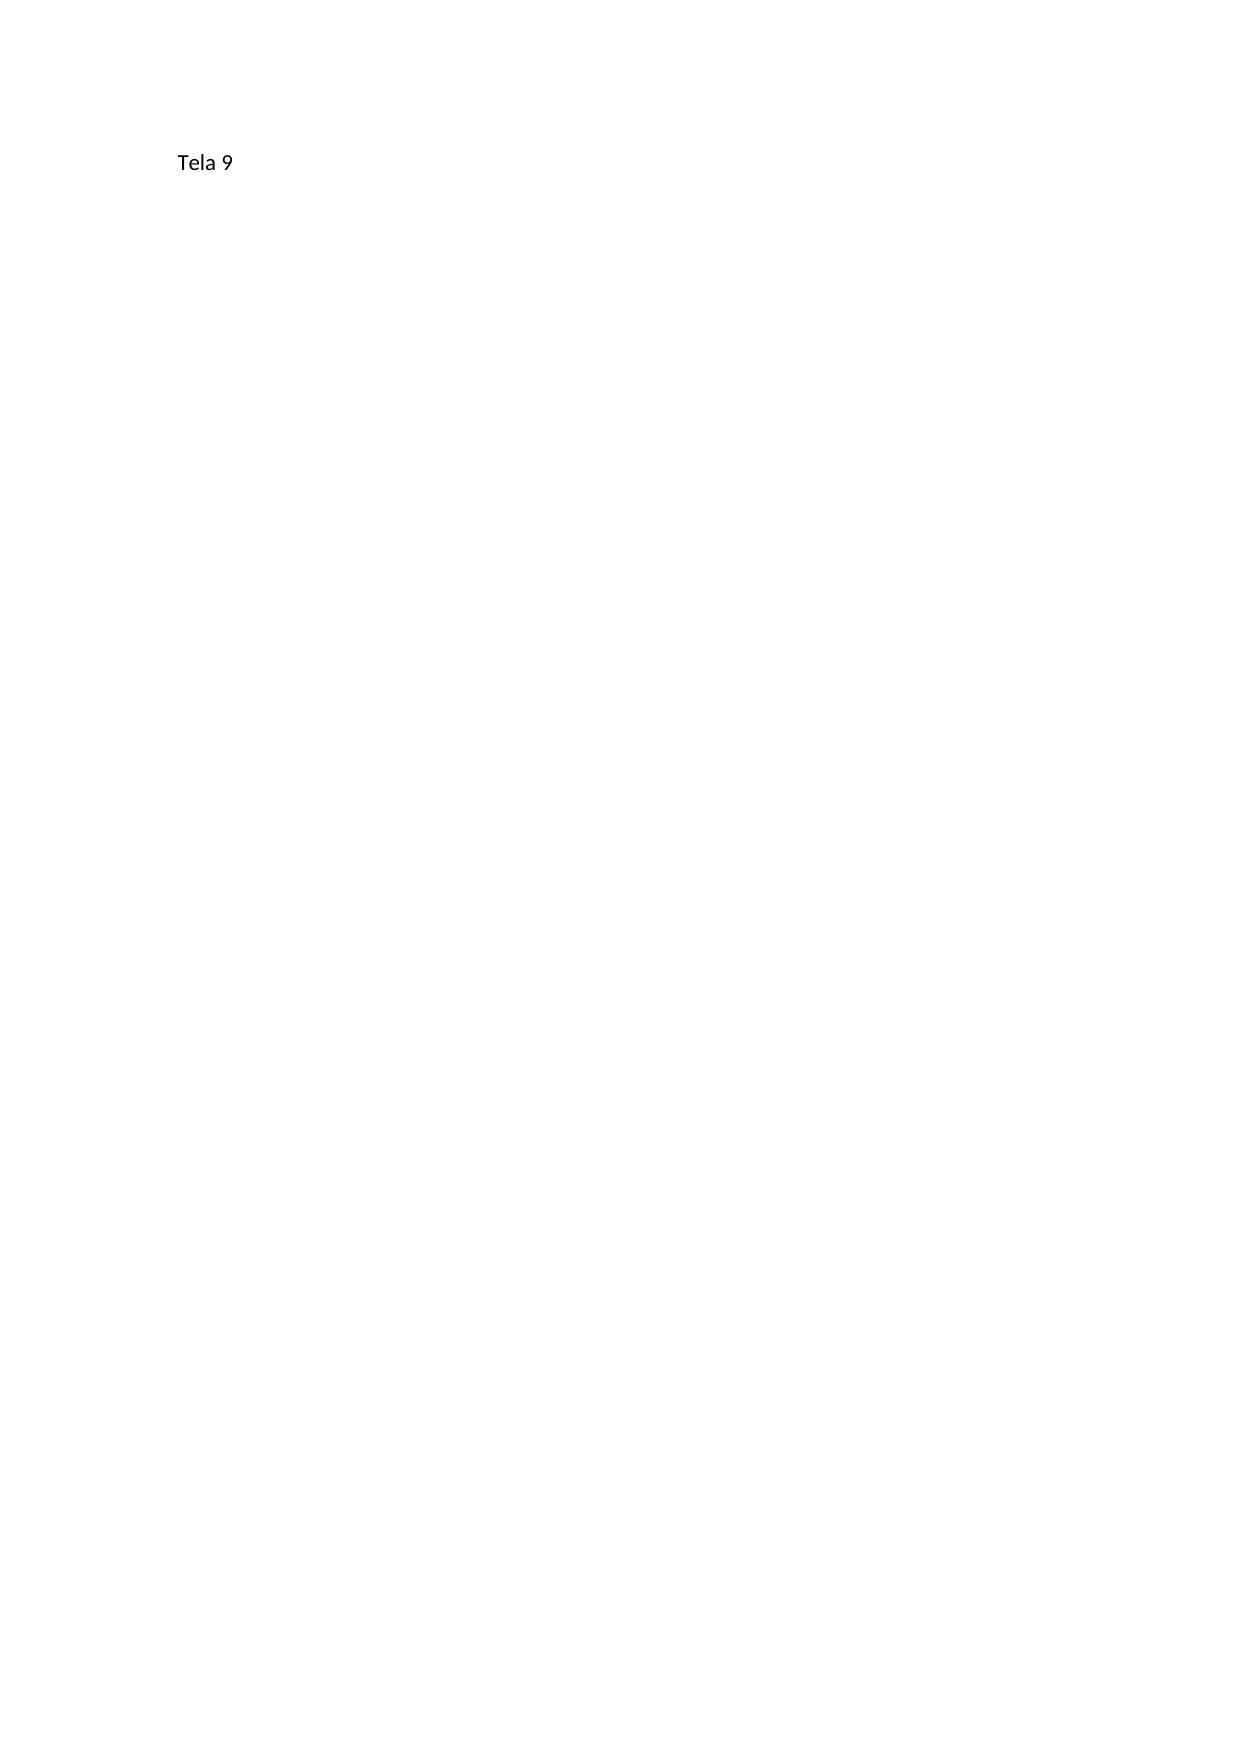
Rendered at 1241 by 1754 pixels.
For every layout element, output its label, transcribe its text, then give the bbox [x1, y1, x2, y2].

text Tela 9 [177, 148, 1063, 176]
